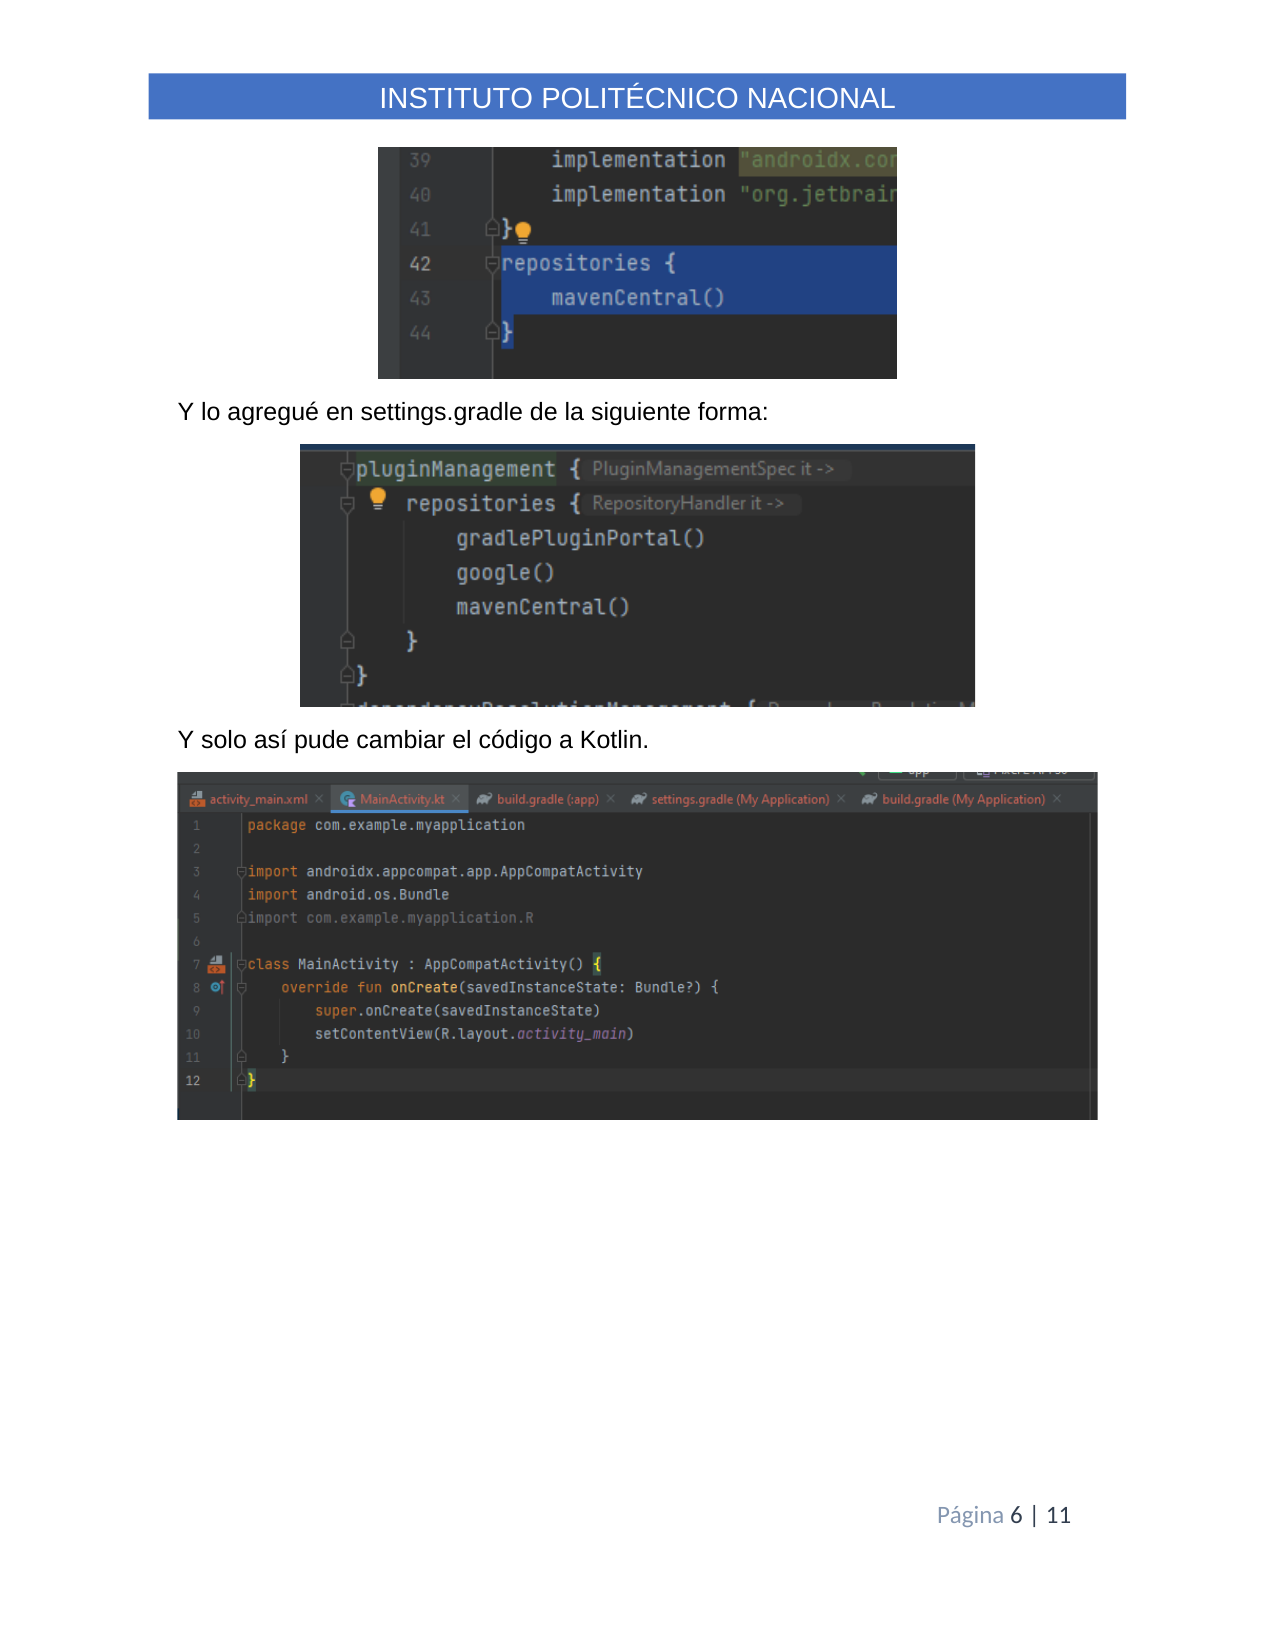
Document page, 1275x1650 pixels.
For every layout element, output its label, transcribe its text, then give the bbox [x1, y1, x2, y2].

picture [177, 772, 1098, 1120]
text Y solo así pude cambiar el código a Kotlin. [177, 725, 1098, 754]
picture [300, 444, 976, 707]
picture [378, 147, 897, 379]
text Y lo agregué en settings.gradle de la siguiente forma: [177, 397, 1098, 426]
